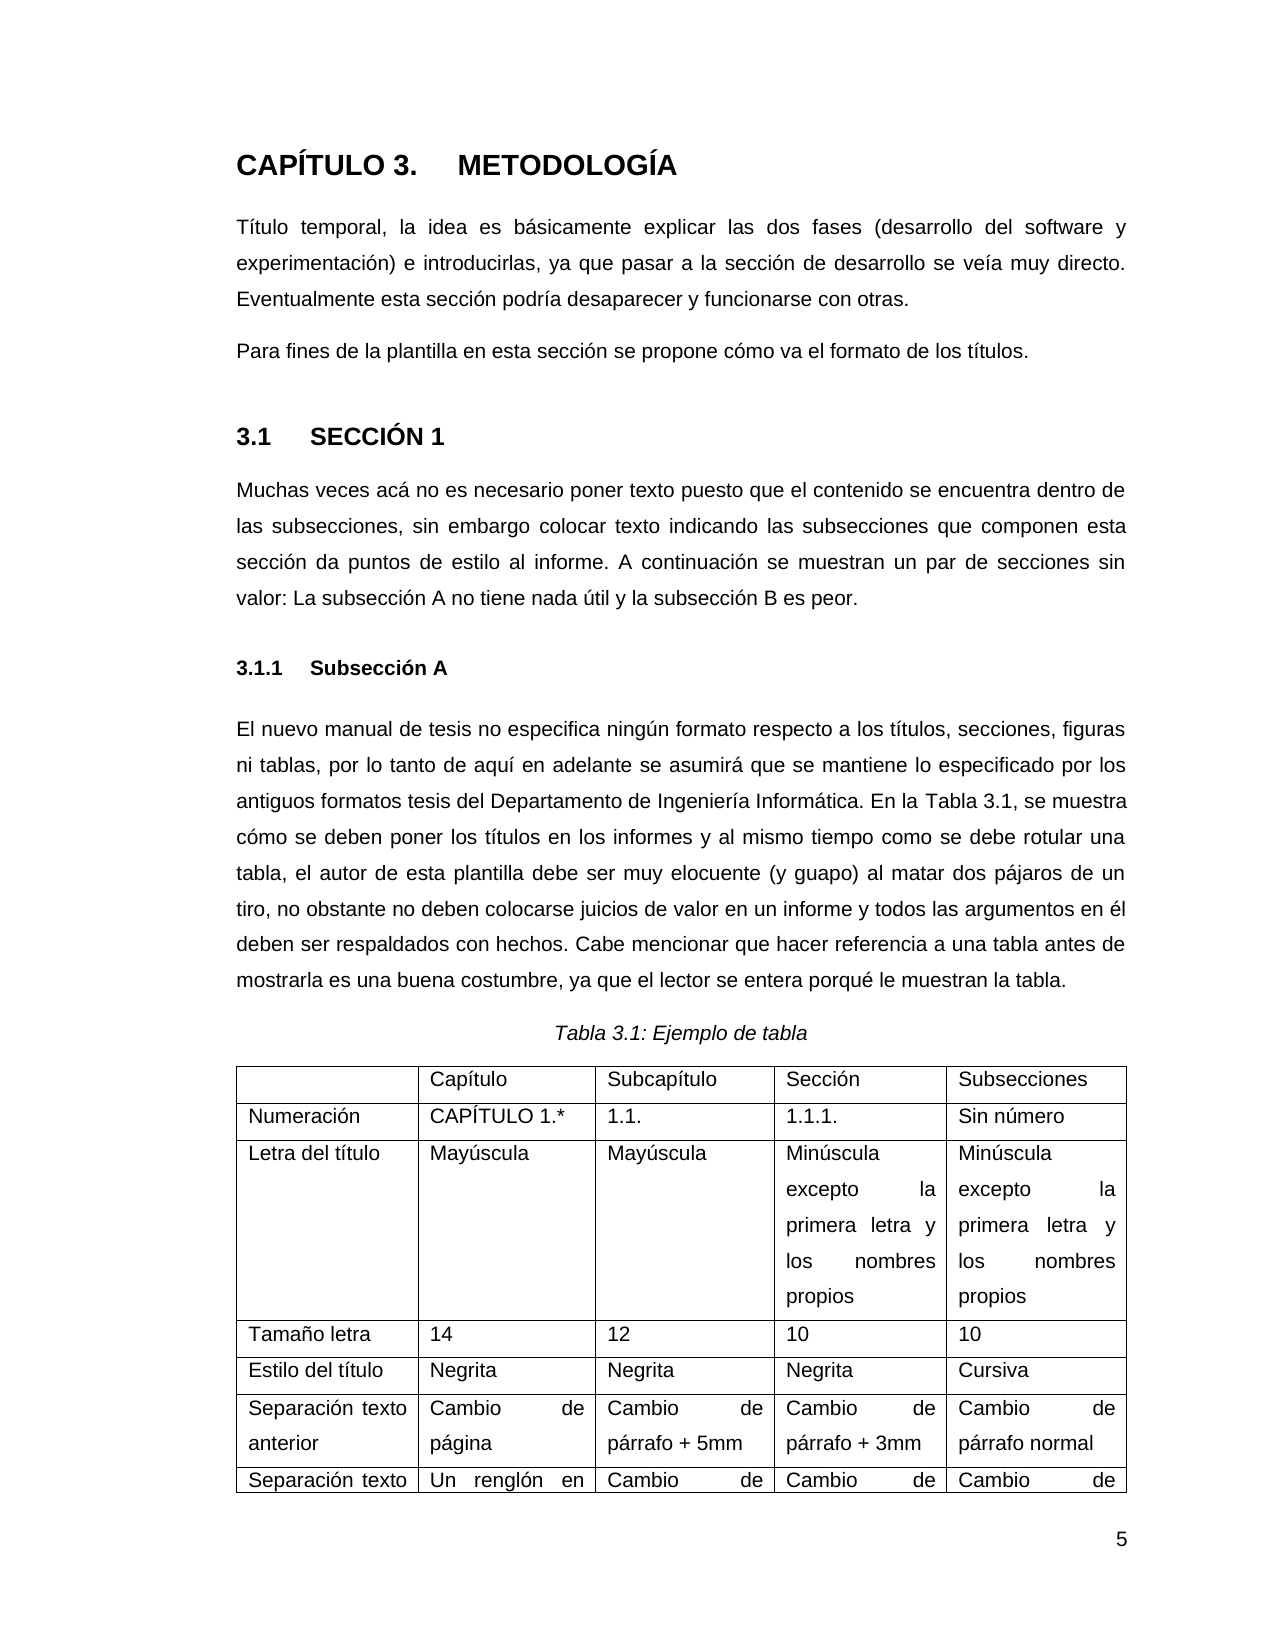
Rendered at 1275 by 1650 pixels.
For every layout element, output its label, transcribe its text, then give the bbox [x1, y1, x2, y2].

table_header [237, 1067, 418, 1103]
table_cell Separación texto anterior [237, 1395, 418, 1467]
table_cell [237, 1468, 418, 1492]
table_cell 14 [419, 1321, 595, 1357]
text El nuevo manual de tesis no especifica ningún formato respecto a los títulos, secciones, figuras ni tablas, por lo tanto de aquí en adelante se asumirá que se mantiene lo especificado por los antiguos formatos tesis del Departamento de Ingeniería Informática. En la Tabla 3.1, se muestra cómo se deben poner los títulos en los informes y al mismo tiempo como se debe rotular una tabla, el autor de esta plantilla debe ser muy elocuente (y guapo) al matar dos pájaros de un tiro, no obstante no deben colocarse juicios de valor en un informe y todos las argumentos en él deben ser respaldados con hechos. Cabe mencionar que hacer referencia a una tabla antes de mostrarla es una buena costumbre, ya que el lector se entera porqué le muestran la tabla. [236, 717, 1127, 992]
table_cell CAPÍTULO 1.* [419, 1104, 595, 1139]
table_cell 10 [947, 1321, 1126, 1357]
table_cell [775, 1468, 946, 1492]
subtitle SECCIÓN 1 [236, 422, 1127, 451]
table_cell 1.1.1. [775, 1104, 946, 1139]
subtitle Subsección A [236, 656, 1127, 680]
table_cell Cambio de página [419, 1395, 595, 1467]
subtitle METODOLOGÍA [236, 148, 1127, 181]
table_cell Cursiva [947, 1358, 1126, 1394]
table_cell Cambio de párrafo normal [947, 1395, 1126, 1467]
table_header Subsecciones [947, 1067, 1126, 1103]
table_cell Cambio de párrafo + 5mm [596, 1395, 774, 1467]
table_cell Numeración [237, 1104, 418, 1139]
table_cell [596, 1468, 774, 1492]
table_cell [947, 1468, 1126, 1492]
table_cell 10 [775, 1321, 946, 1357]
table_cell Sin número [947, 1104, 1126, 1139]
table_header Capítulo [419, 1067, 595, 1103]
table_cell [419, 1468, 595, 1492]
table_header Sección [775, 1067, 946, 1103]
table_cell Tamaño letra [237, 1321, 418, 1357]
table_cell Mayúscula [419, 1141, 595, 1320]
table_cell Negrita [419, 1358, 595, 1394]
text Tabla 3.1: Ejemplo de tabla [236, 1021, 1127, 1045]
table_cell Mayúscula [596, 1141, 774, 1320]
table_cell Estilo del título [237, 1358, 418, 1394]
text Muchas veces acá no es necesario poner texto puesto que el contenido se encuentra dentro de las subsecciones, sin embargo colocar texto indicando las subsecciones que componen esta sección da puntos de estilo al informe. A continuación se muestran un par de secciones sin valor: La subsección A no tiene nada útil y la subsección B es peor. [236, 478, 1127, 609]
table_cell Negrita [775, 1358, 946, 1394]
table_cell Cambio de párrafo + 3mm [775, 1395, 946, 1467]
text Para fines de la plantilla en esta sección se propone cómo va el formato de los títulos. [236, 339, 1127, 363]
table_header Subcapítulo [596, 1067, 774, 1103]
text Título temporal, la idea es básicamente explicar las dos fases (desarrollo del software y experimentación) e introducirlas, ya que pasar a la sección de desarrollo se veía muy directo. Eventualmente esta sección podría desaparecer y funcionarse con otras. [236, 215, 1127, 311]
table_cell Minúscula excepto la primera letra y los nombres propios [775, 1141, 946, 1320]
table_cell 12 [596, 1321, 774, 1357]
table_cell Letra del título [237, 1141, 418, 1320]
table_cell 1.1. [596, 1104, 774, 1139]
table_cell Negrita [596, 1358, 774, 1394]
table_cell Minúscula excepto la primera letra y los nombres propios [947, 1141, 1126, 1320]
